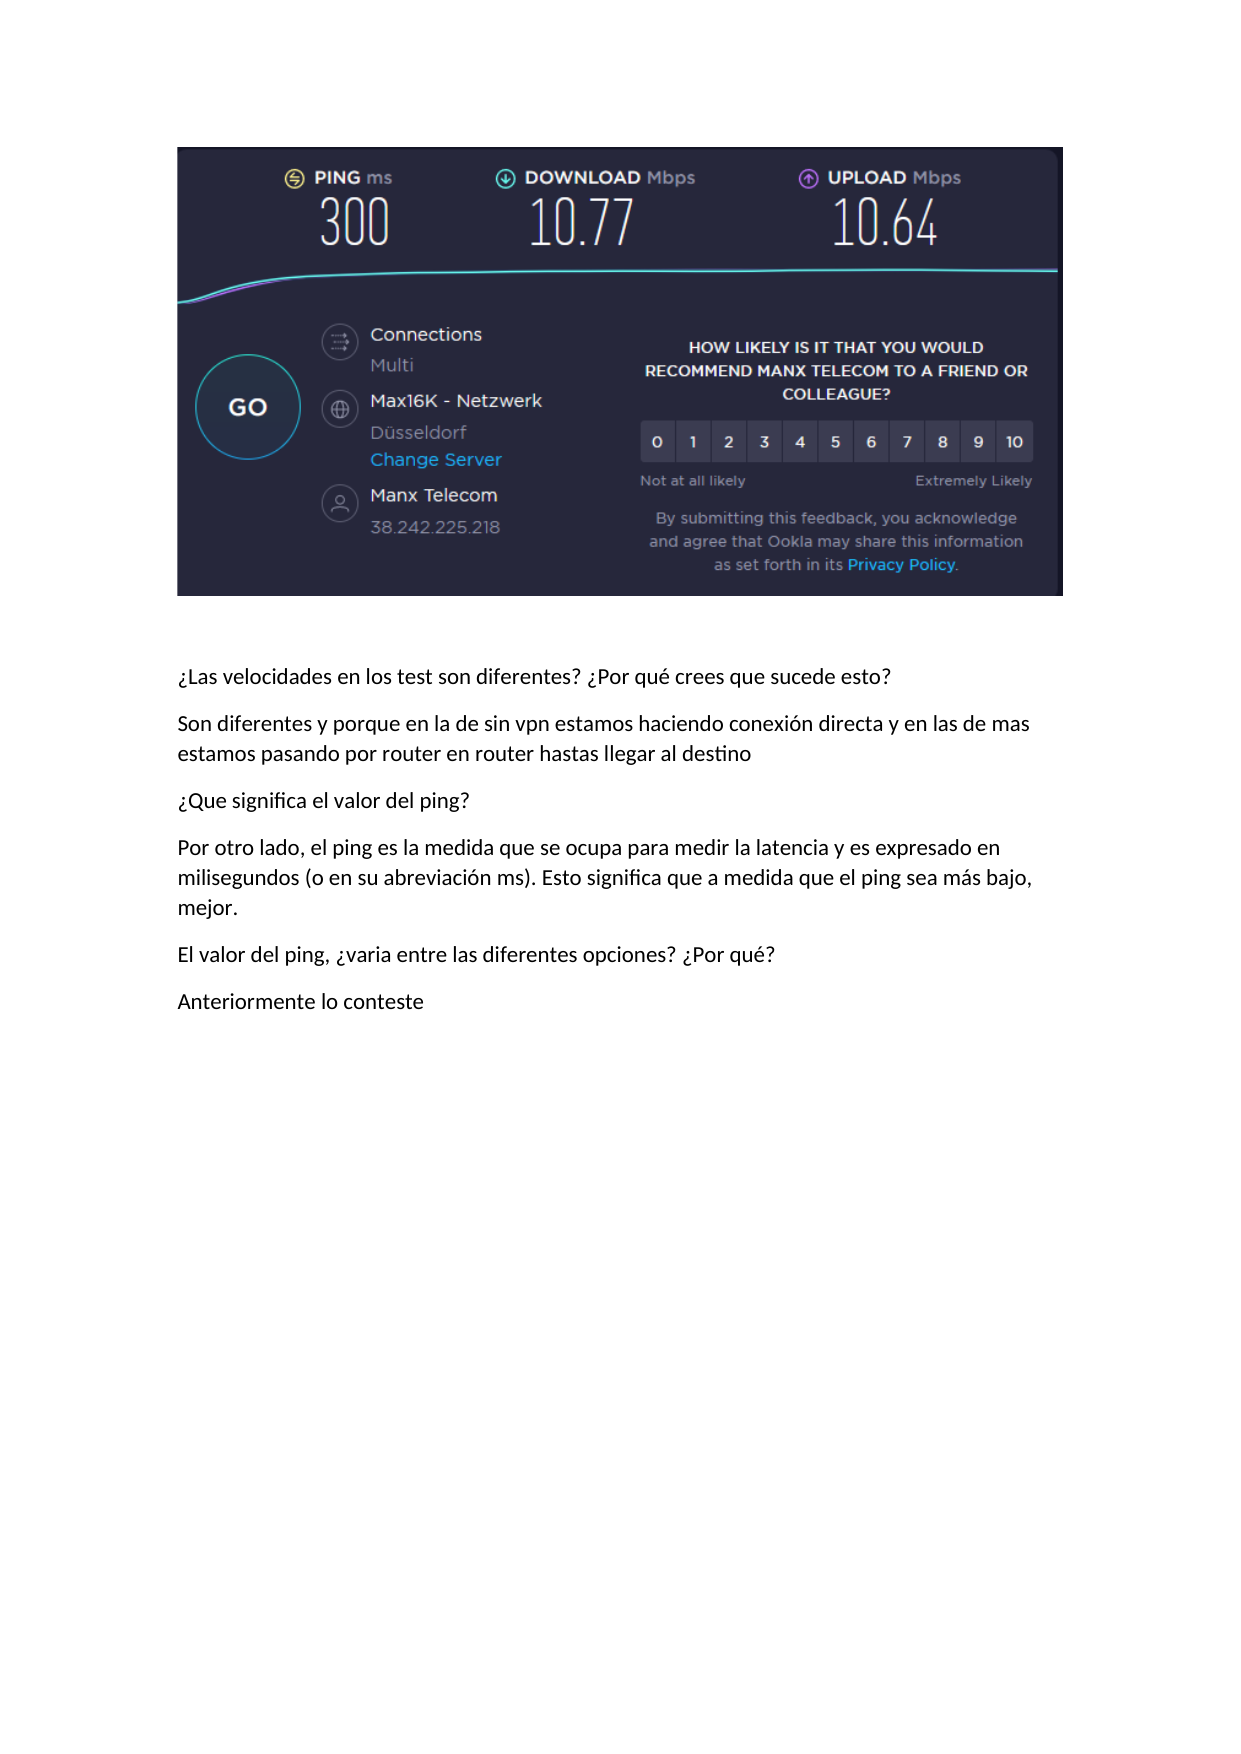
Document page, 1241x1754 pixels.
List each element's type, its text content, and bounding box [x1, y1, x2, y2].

text ¿Las velocidades en los test son diferentes? ¿Por qué crees que sucede esto? [177, 662, 1063, 690]
text ¿Que significa el valor del ping? [177, 786, 1063, 814]
text Por otro lado, el ping es la medida que se ocupa para medir la latencia y es expresado en milisegundos (o en su abreviación ms). Esto significa que a medida que el ping sea más bajo, mejor. [177, 833, 1063, 921]
text El valor del ping, ¿varia entre las diferentes opciones? ¿Por qué? [177, 940, 1063, 968]
text Son diferentes y porque en la de sin vpn estamos haciendo conexión directa y en las de mas estamos pasando por router en router hastas llegar al destino [177, 709, 1063, 767]
picture [177, 147, 1063, 596]
text Anteriormente lo conteste [177, 987, 1063, 1015]
